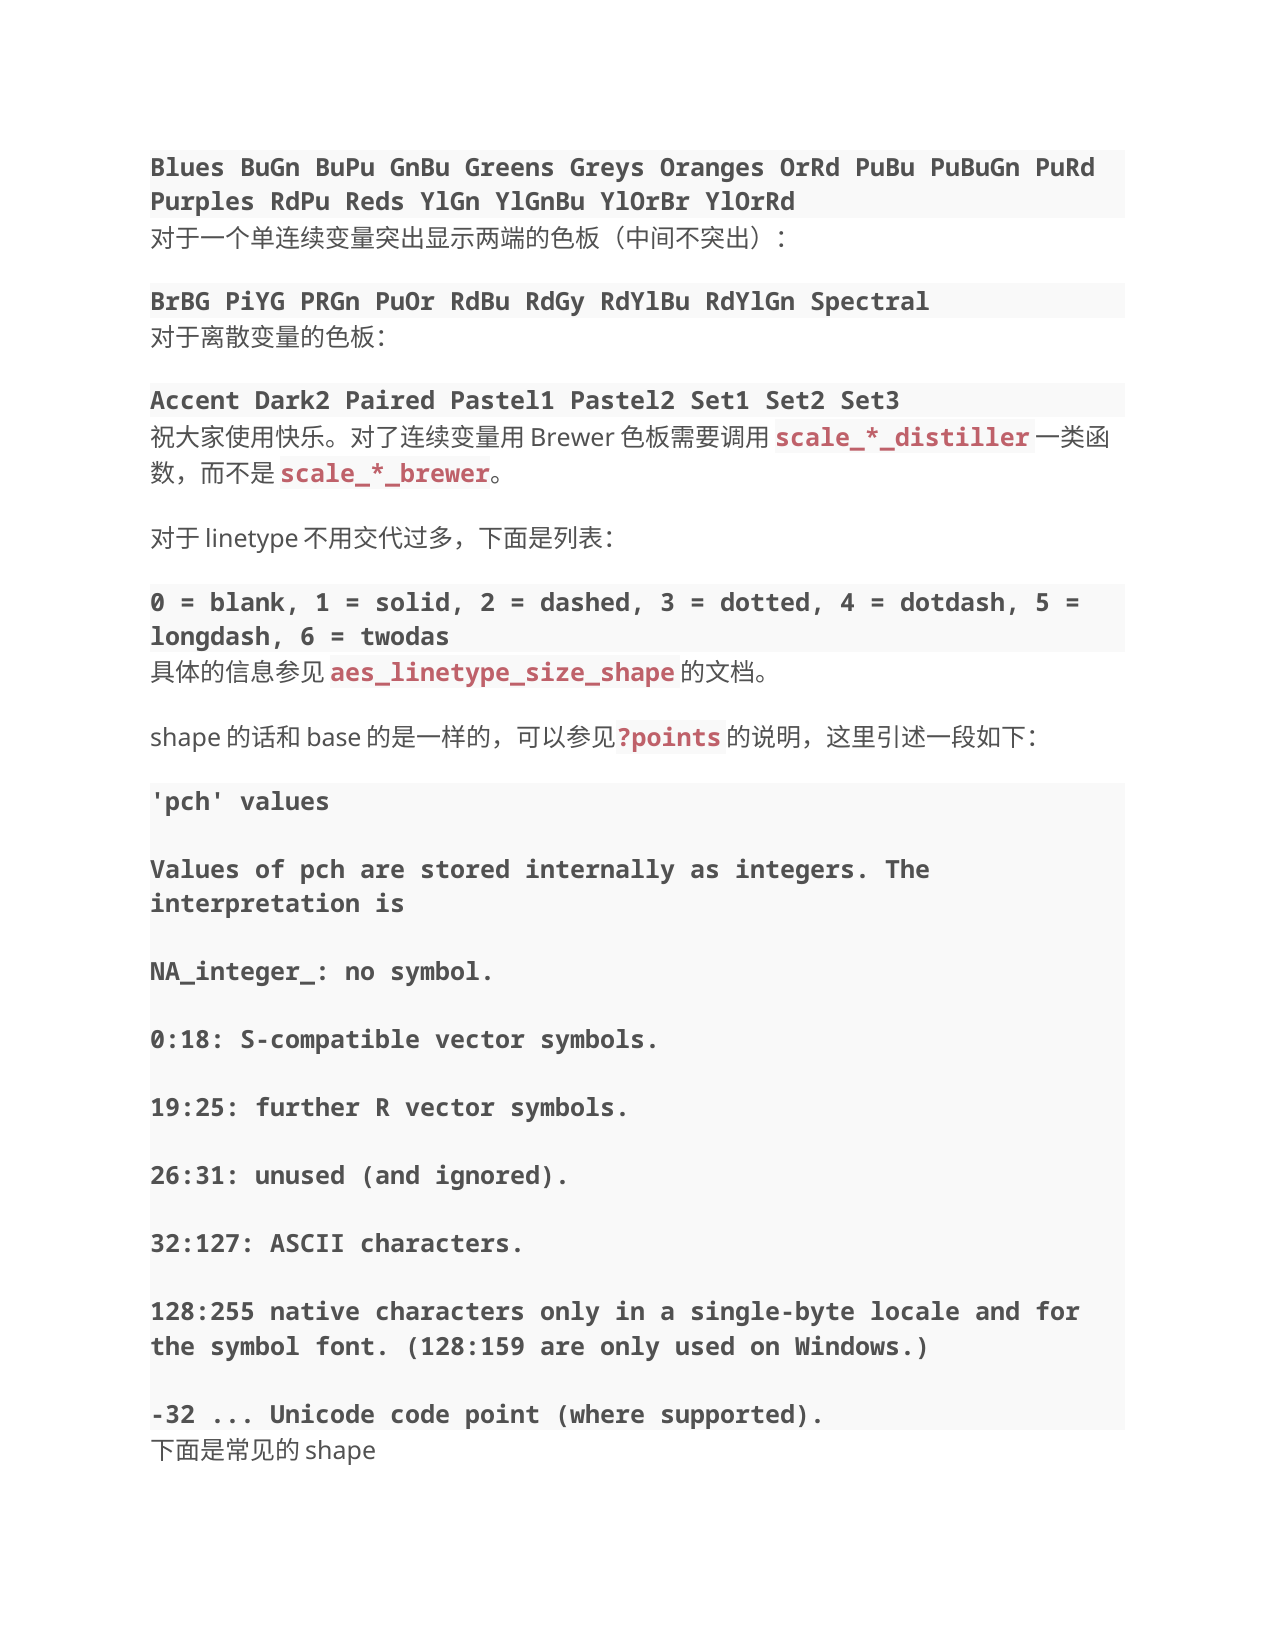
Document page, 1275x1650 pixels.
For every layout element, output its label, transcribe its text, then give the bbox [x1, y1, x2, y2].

text 32:127: ASCII characters. [150, 1226, 1125, 1260]
text 下面是常见的shape [150, 1430, 1125, 1467]
text 19:25: further R vector symbols. [150, 1090, 1125, 1124]
text BrBG PiYG PRGn PuOr RdBu RdGy RdYlBu RdYlGn Spectral [150, 283, 1125, 318]
text 对于linetype不用交代过多，下面是列表： [150, 519, 1125, 555]
text Blues BuGn BuPu GnBu Greens Greys Oranges OrRd PuBu PuBuGn PuRd Purples RdPu Reds YlGn YlGnBu YlOrBr YlOrRd [150, 150, 1125, 218]
text -32 ... Unicode code point (where supported). [150, 1396, 1125, 1430]
text 祝大家使用快乐。对了连续变量用Brewer色板需要调用scale_*_distiller一类函数，而不是scale_*_brewer。 [150, 417, 1125, 489]
text 128:255 native characters only in a single-byte locale and for the symbol font. (128:159 are only used on Windows.) [150, 1294, 1125, 1362]
text 'pch' values [150, 783, 1125, 817]
text Values of pch are stored internally as integers. The interpretation is [150, 851, 1125, 919]
text NA_integer_: no symbol. [150, 953, 1125, 987]
text 对于离散变量的色板： [150, 318, 1125, 354]
text 0:18: S-compatible vector symbols. [150, 1022, 1125, 1056]
text 26:31: unused (and ignored). [150, 1158, 1125, 1192]
text Accent Dark2 Paired Pastel1 Pastel2 Set1 Set2 Set3 [150, 383, 1125, 417]
text 0 = blank, 1 = solid, 2 = dashed, 3 = dotted, 4 = dotdash, 5 = longdash, 6 = twodas [150, 584, 1125, 652]
text shape的话和base的是一样的，可以参见?points的说明，这里引述一段如下： [150, 718, 1125, 754]
text 具体的信息参见aes_linetype_size_shape的文档。 [150, 652, 1125, 688]
text 对于一个单连续变量突出显示两端的色板（中间不突出）： [150, 218, 1125, 254]
